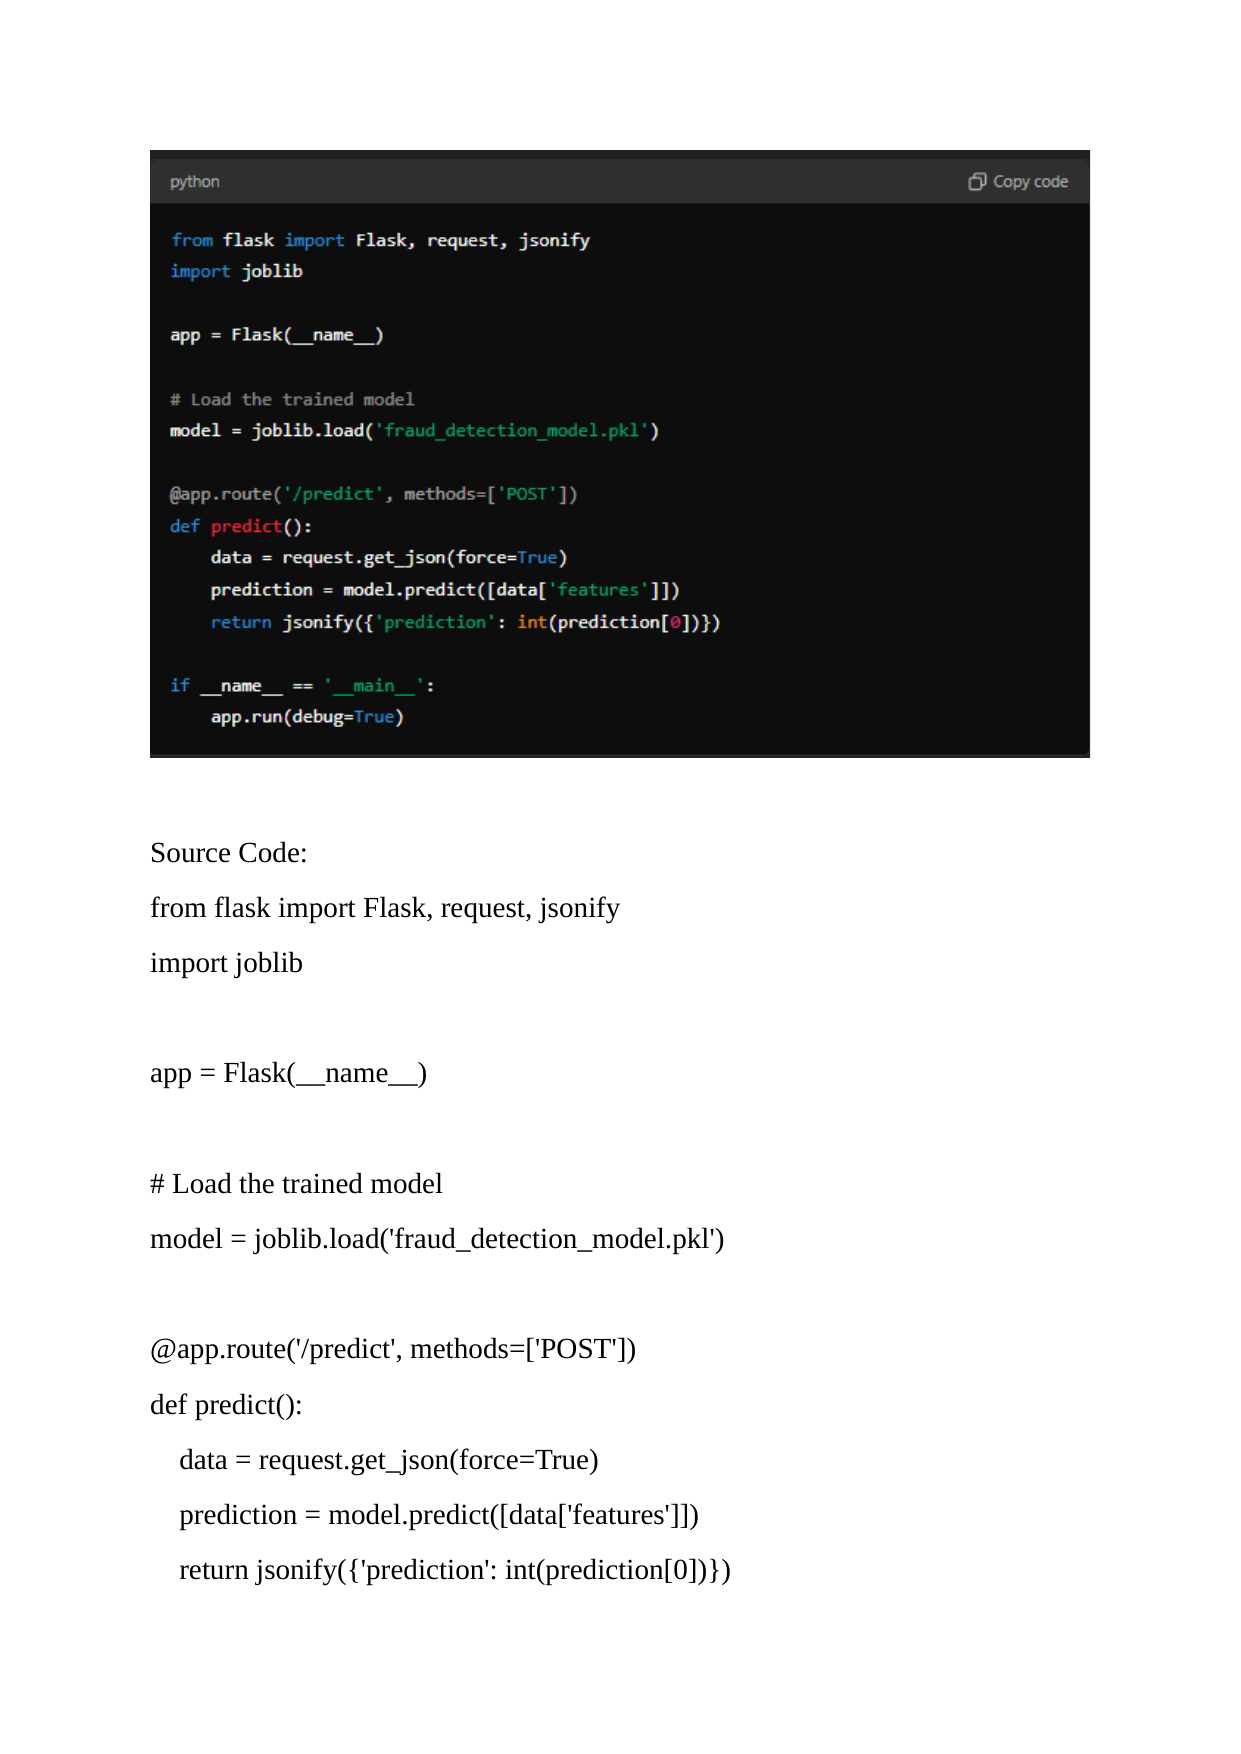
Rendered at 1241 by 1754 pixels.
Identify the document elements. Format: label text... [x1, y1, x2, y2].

text import joblib [150, 945, 1090, 979]
text data = request.get_json(force=True) [150, 1442, 1090, 1476]
text prediction = model.predict([data['features']]) [150, 1497, 1090, 1531]
text model = joblib.load('fraud_detection_model.pkl') [150, 1221, 1090, 1255]
text return jsonify({'prediction': int(prediction[0])}) [150, 1552, 1090, 1586]
text @app.route('/predict', methods=['POST']) [150, 1332, 1090, 1365]
text # Load the trained model [150, 1166, 1090, 1199]
text Source Code: [150, 835, 1090, 868]
text def predict(): [150, 1387, 1090, 1420]
text from flask import Flask, request, jsonify [150, 890, 1090, 923]
text app = Flask(__name__) [150, 1056, 1090, 1089]
picture [150, 150, 1091, 758]
